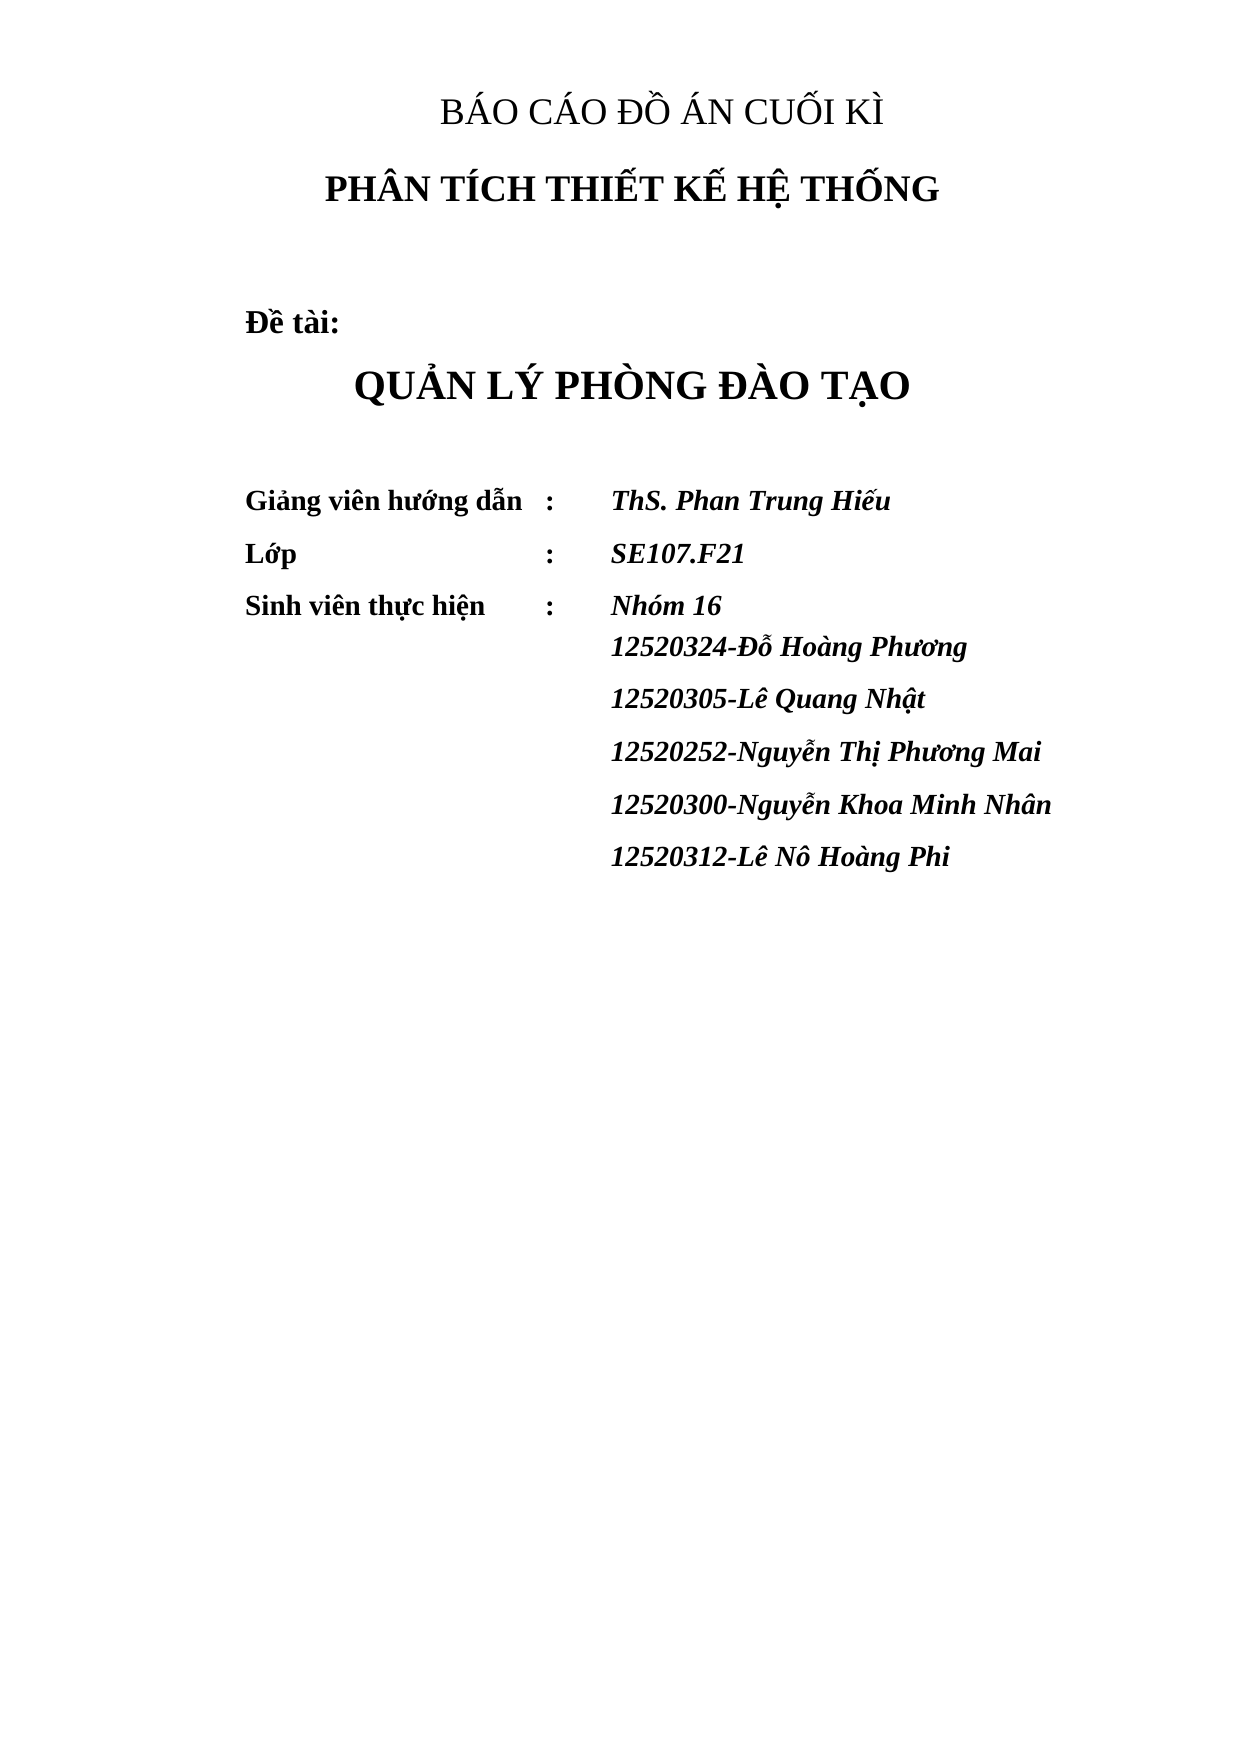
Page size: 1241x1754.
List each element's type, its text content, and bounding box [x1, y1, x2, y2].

text Đề tài: [170, 302, 1169, 340]
text PHÂN TÍCH THIẾT KẾ HỆ THỐNG [95, 166, 1169, 209]
text 12520305-Lê Quang Nhật [95, 681, 1169, 715]
text Giảng viên hướng dẫn : ThS. Phan Trung Hiếu [95, 483, 1169, 517]
text 12520252-Nguyễn Thị Phương Mai [95, 734, 1169, 768]
text Lớp : SE107.F21 [95, 536, 1169, 569]
text QUẢN LÝ PHÒNG ĐÀO TẠO [95, 360, 1169, 408]
text 12520312-Lê Nô Hoàng Phi [95, 839, 1169, 873]
text Sinh viên thực hiện : Nhóm 16 12520324-Đỗ Hoàng Phương [95, 588, 1169, 662]
text BÁO CÁO ĐỒ ÁN CUỐI KÌ [95, 89, 1169, 132]
text 12520300-Nguyễn Khoa Minh Nhân [95, 787, 1169, 820]
